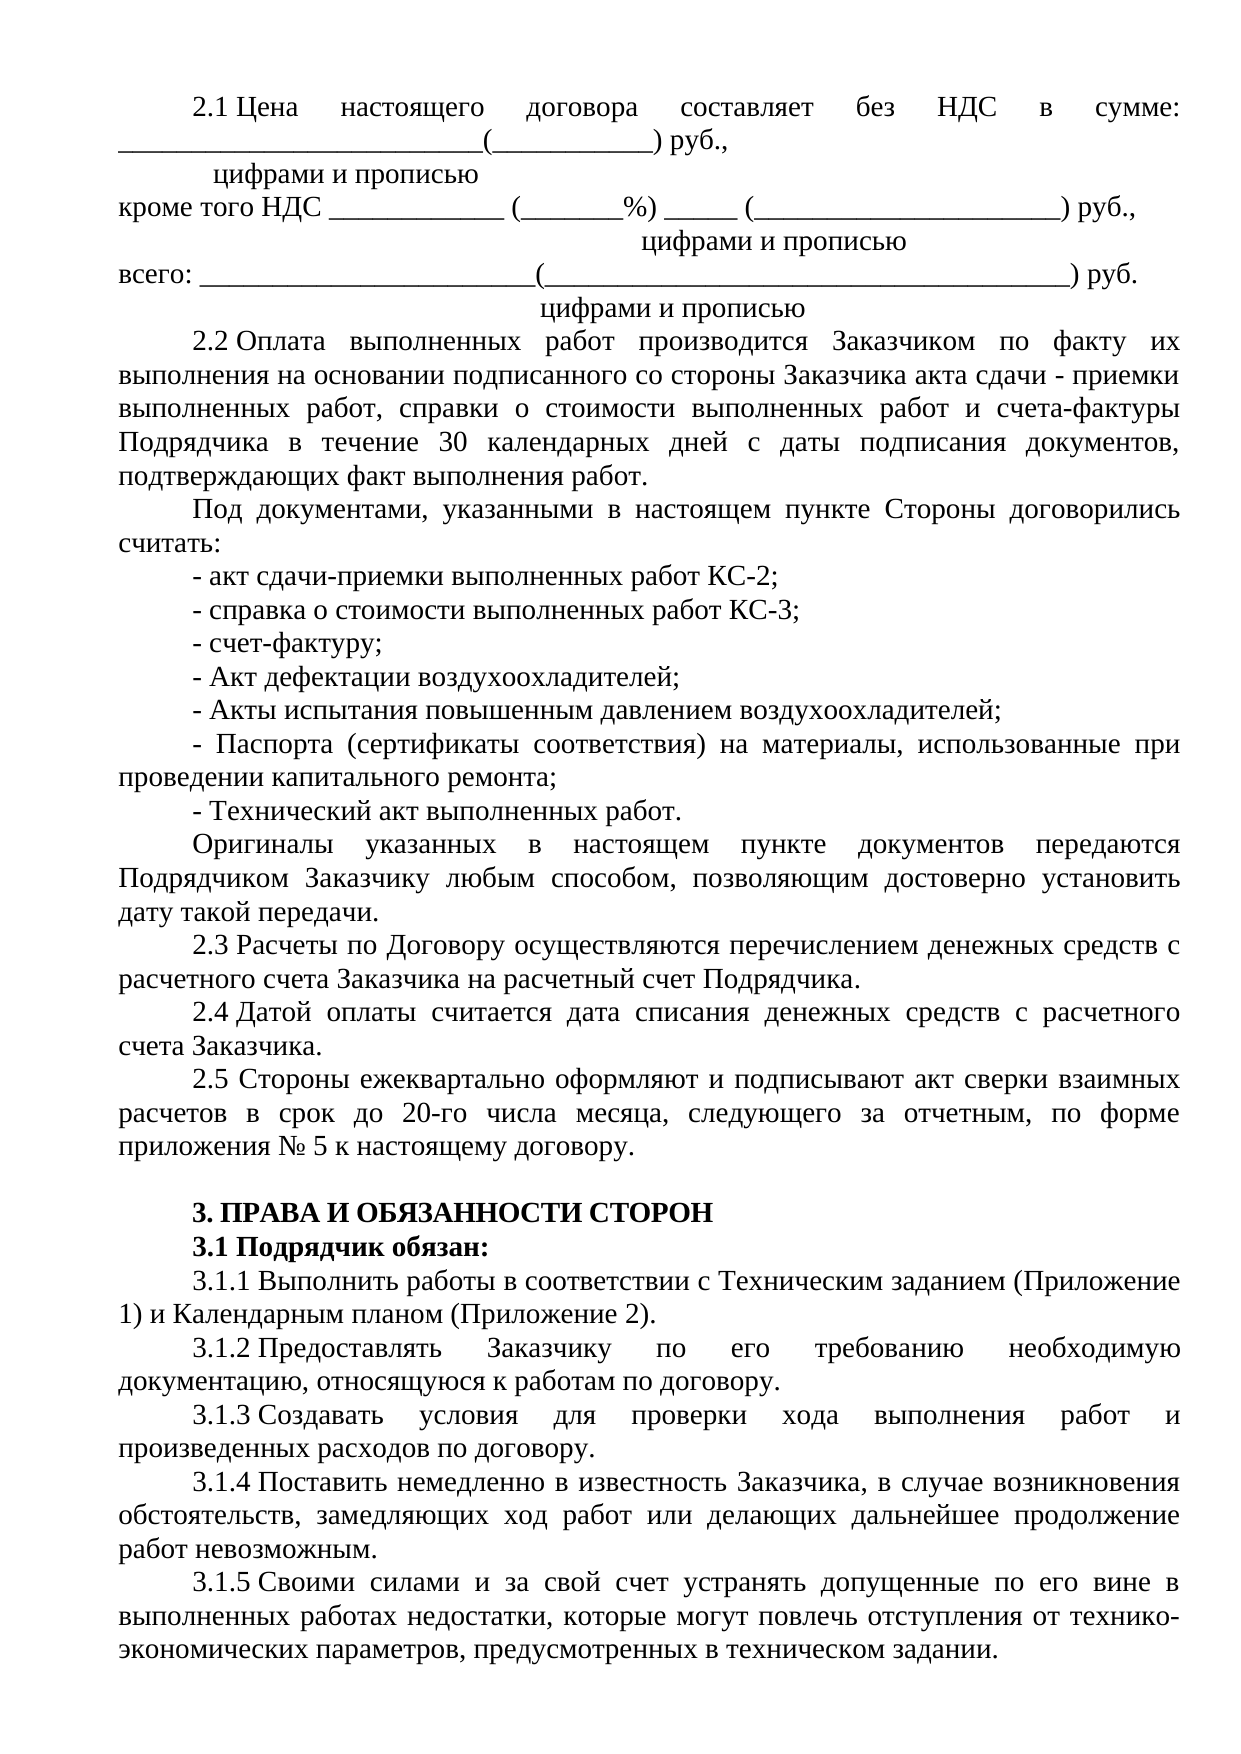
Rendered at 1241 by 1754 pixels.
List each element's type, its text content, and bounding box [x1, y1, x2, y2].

text цифрами и прописью [118, 290, 1181, 323]
text Оригиналы указанных в настоящем пункте документов передаются Подрядчиком Заказчику любым способом, позволяющим достоверно установить дату такой передачи. [118, 827, 1181, 927]
text цифрами и прописью [118, 156, 1181, 189]
text - Акты испытания повышенным давлением воздухоохладителей; [118, 692, 1181, 726]
text 3.1.4 Поставить немедленно в известность Заказчика, в случае возникновения обстоятельств, замедляющих ход работ или делающих дальнейшее продолжение работ невозможным. [118, 1464, 1181, 1564]
text 3.1.2 Предоставлять Заказчику по его требованию необходимую документацию, относящуюся к работам по договору. [118, 1330, 1181, 1397]
text цифрами и прописью [118, 223, 1181, 256]
text кроме того НДС ____________ (_______%) _____ (_____________________) руб., [118, 189, 1181, 223]
text 2.4 Датой оплаты считается дата списания денежных средств с расчетного счета Заказчика. [118, 994, 1181, 1061]
text 2.2 Оплата выполненных работ производится Заказчиком по факту их выполнения на основании подписанного со стороны Заказчика акта сдачи - приемки выполненных работ, справки о стоимости выполненных работ и счета-фактуры Подрядчика в течение 30 календарных дней с даты подписания документов, подтверждающих факт выполнения работ. [118, 323, 1181, 491]
text 2.5 Стороны ежеквартально оформляют и подписывают акт сверки взаимных расчетов в срок до 20-го числа месяца, следующего за отчетным, по форме приложения № 5 к настоящему договору. [118, 1061, 1181, 1162]
text - Технический акт выполненных работ. [118, 793, 1181, 827]
text 3.1.5 Своими силами и за свой счет устранять допущенные по его вине в выполненных работах недостатки, которые могут повлечь отступления от технико-экономических параметров, предусмотренных в техническом задании. [118, 1564, 1181, 1665]
text всего: _______________________(____________________________________) руб. [118, 256, 1181, 290]
text 3.1 Подрядчик обязан: [118, 1229, 1181, 1263]
text - акт сдачи-приемки выполненных работ КС-2; [118, 558, 1181, 592]
text - Акт дефектации воздухоохладителей; [118, 659, 1181, 692]
text 2.3 Расчеты по Договору осуществляются перечислением денежных средств с расчетного счета Заказчика на расчетный счет Подрядчика. [118, 927, 1181, 994]
text - Паспорта (сертификаты соответствия) на материалы, использованные при проведении капитального ремонта; [118, 726, 1181, 793]
text - счет-фактуру; [118, 625, 1181, 659]
text 2.1 Цена настоящего договора составляет без НДС в сумме: _________________________(___________) руб., [118, 89, 1181, 156]
text 3.1.1 Выполнить работы в соответствии с Техническим заданием (Приложение 1) и Календарным планом (Приложение 2). [118, 1263, 1181, 1330]
text 3.1.3 Создавать условия для проверки хода выполнения работ и произведенных расходов по договору. [118, 1397, 1181, 1464]
text 3. ПРАВА И ОБЯЗАННОСТИ СТОРОН [118, 1196, 1181, 1229]
text Под документами, указанными в настоящем пункте Стороны договорились считать: [118, 491, 1181, 558]
text - справка о стоимости выполненных работ КС-3; [118, 592, 1181, 625]
